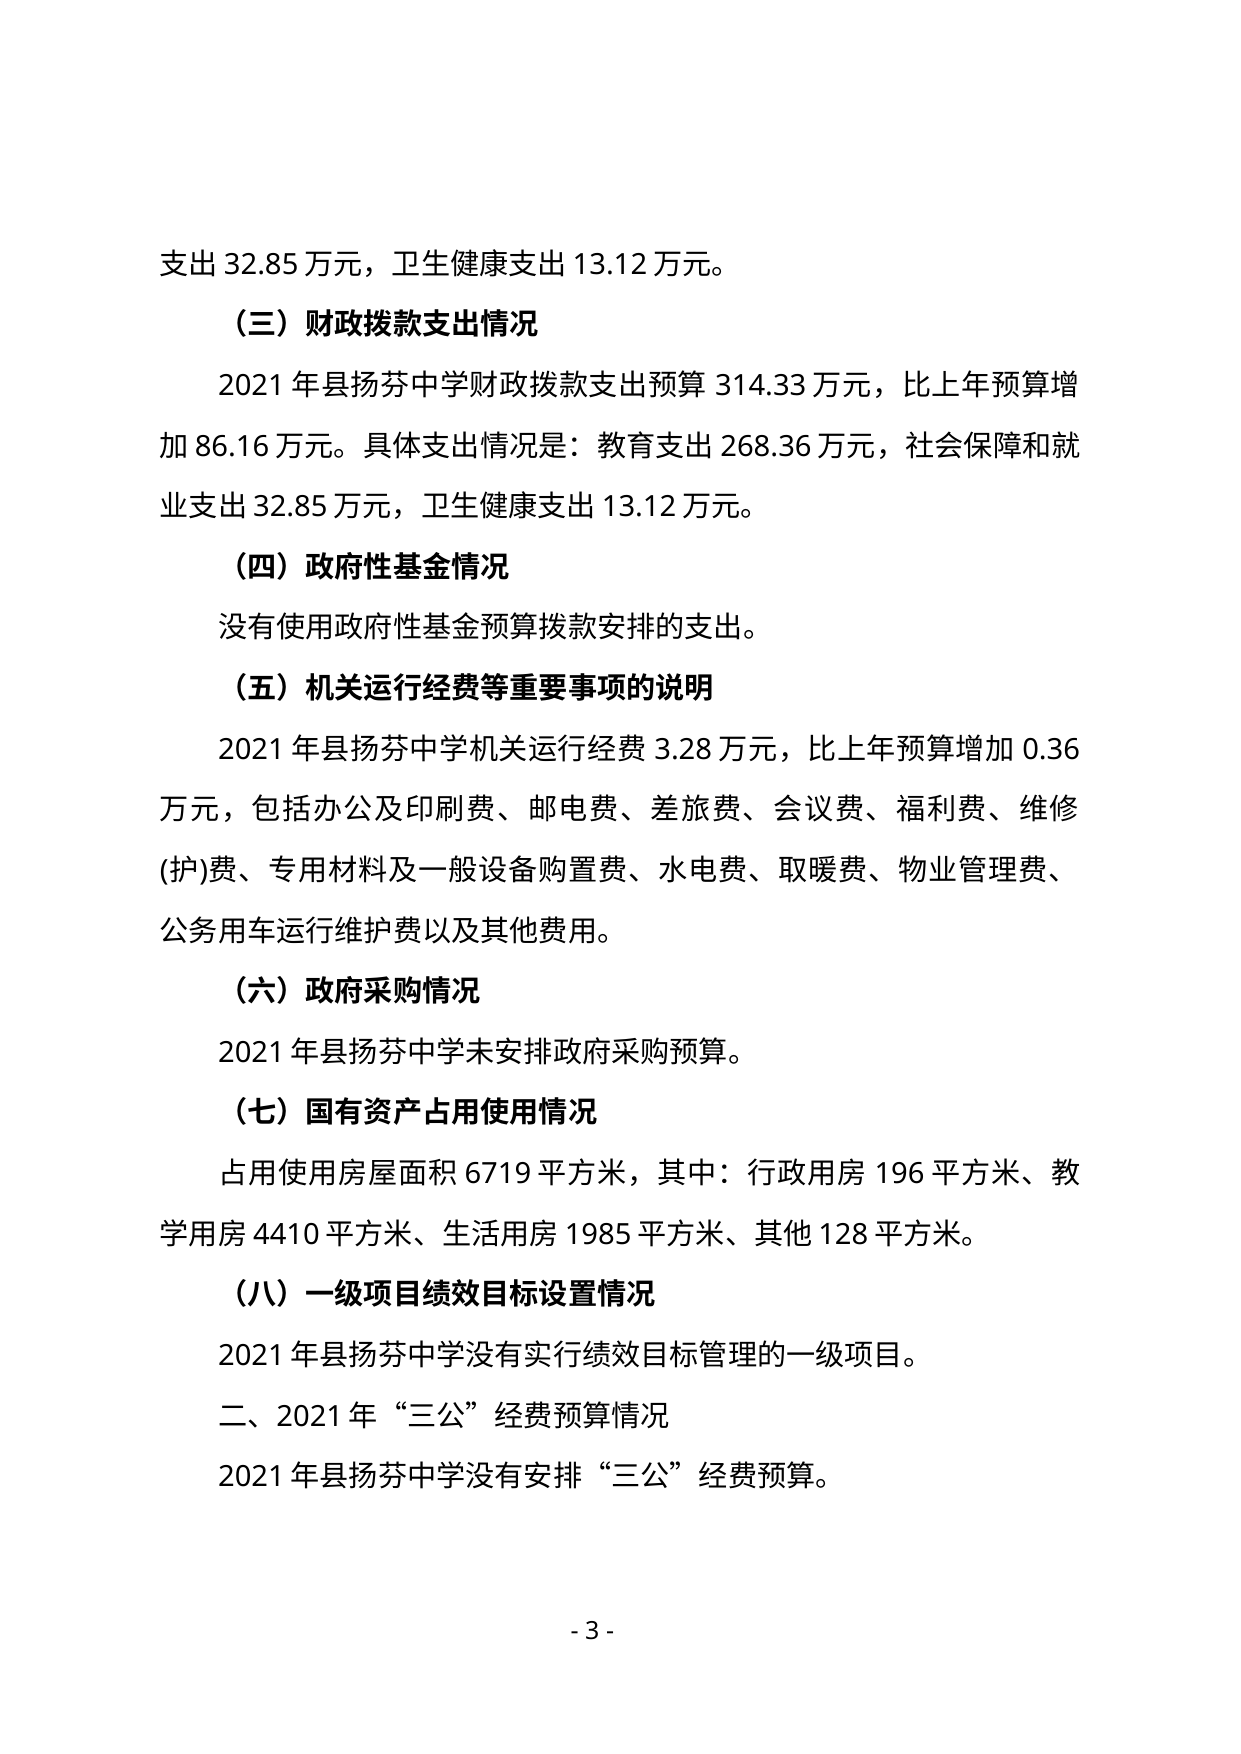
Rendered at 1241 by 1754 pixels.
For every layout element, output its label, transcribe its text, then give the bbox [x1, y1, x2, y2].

text 2021年县扬芬中学没有安排“三公”经费预算。 [159, 1444, 1081, 1504]
text （七）国有资产占用使用情况 [159, 1080, 1081, 1141]
text （八）一级项目绩效目标设置情况 [159, 1262, 1081, 1322]
text 二、2021年“三公”经费预算情况 [159, 1383, 1081, 1444]
text 2021年县扬芬中学未安排政府采购预算。 [159, 1019, 1081, 1080]
text 2021年县扬芬中学财政拨款支出预算314.33万元，比上年预算增加86.16万元。具体支出情况是：教育支出268.36万元，社会保障和就业支出32.85万元，卫生健康支出13.12万元。 [159, 352, 1081, 534]
text （四）政府性基金情况 [159, 534, 1081, 595]
text （五）机关运行经费等重要事项的说明 [159, 656, 1081, 716]
text （六）政府采购情况 [159, 959, 1081, 1019]
text 占用使用房屋面积6719平方米，其中：行政用房196平方米、教学用房4410平方米、生活用房1985平方米、其他128平方米。 [159, 1141, 1081, 1262]
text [159, 231, 1081, 292]
text （三）财政拨款支出情况 [159, 292, 1081, 352]
text 没有使用政府性基金预算拨款安排的支出。 [159, 595, 1081, 656]
text 2021年县扬芬中学没有实行绩效目标管理的一级项目。 [159, 1322, 1081, 1383]
text 2021年县扬芬中学机关运行经费3.28万元，比上年预算增加0.36万元，包括办公及印刷费、邮电费、差旅费、会议费、福利费、维修(护)费、专用材料及一般设备购置费、水电费、取暖费、物业管理费、公务用车运行维护费以及其他费用。 [159, 716, 1081, 959]
